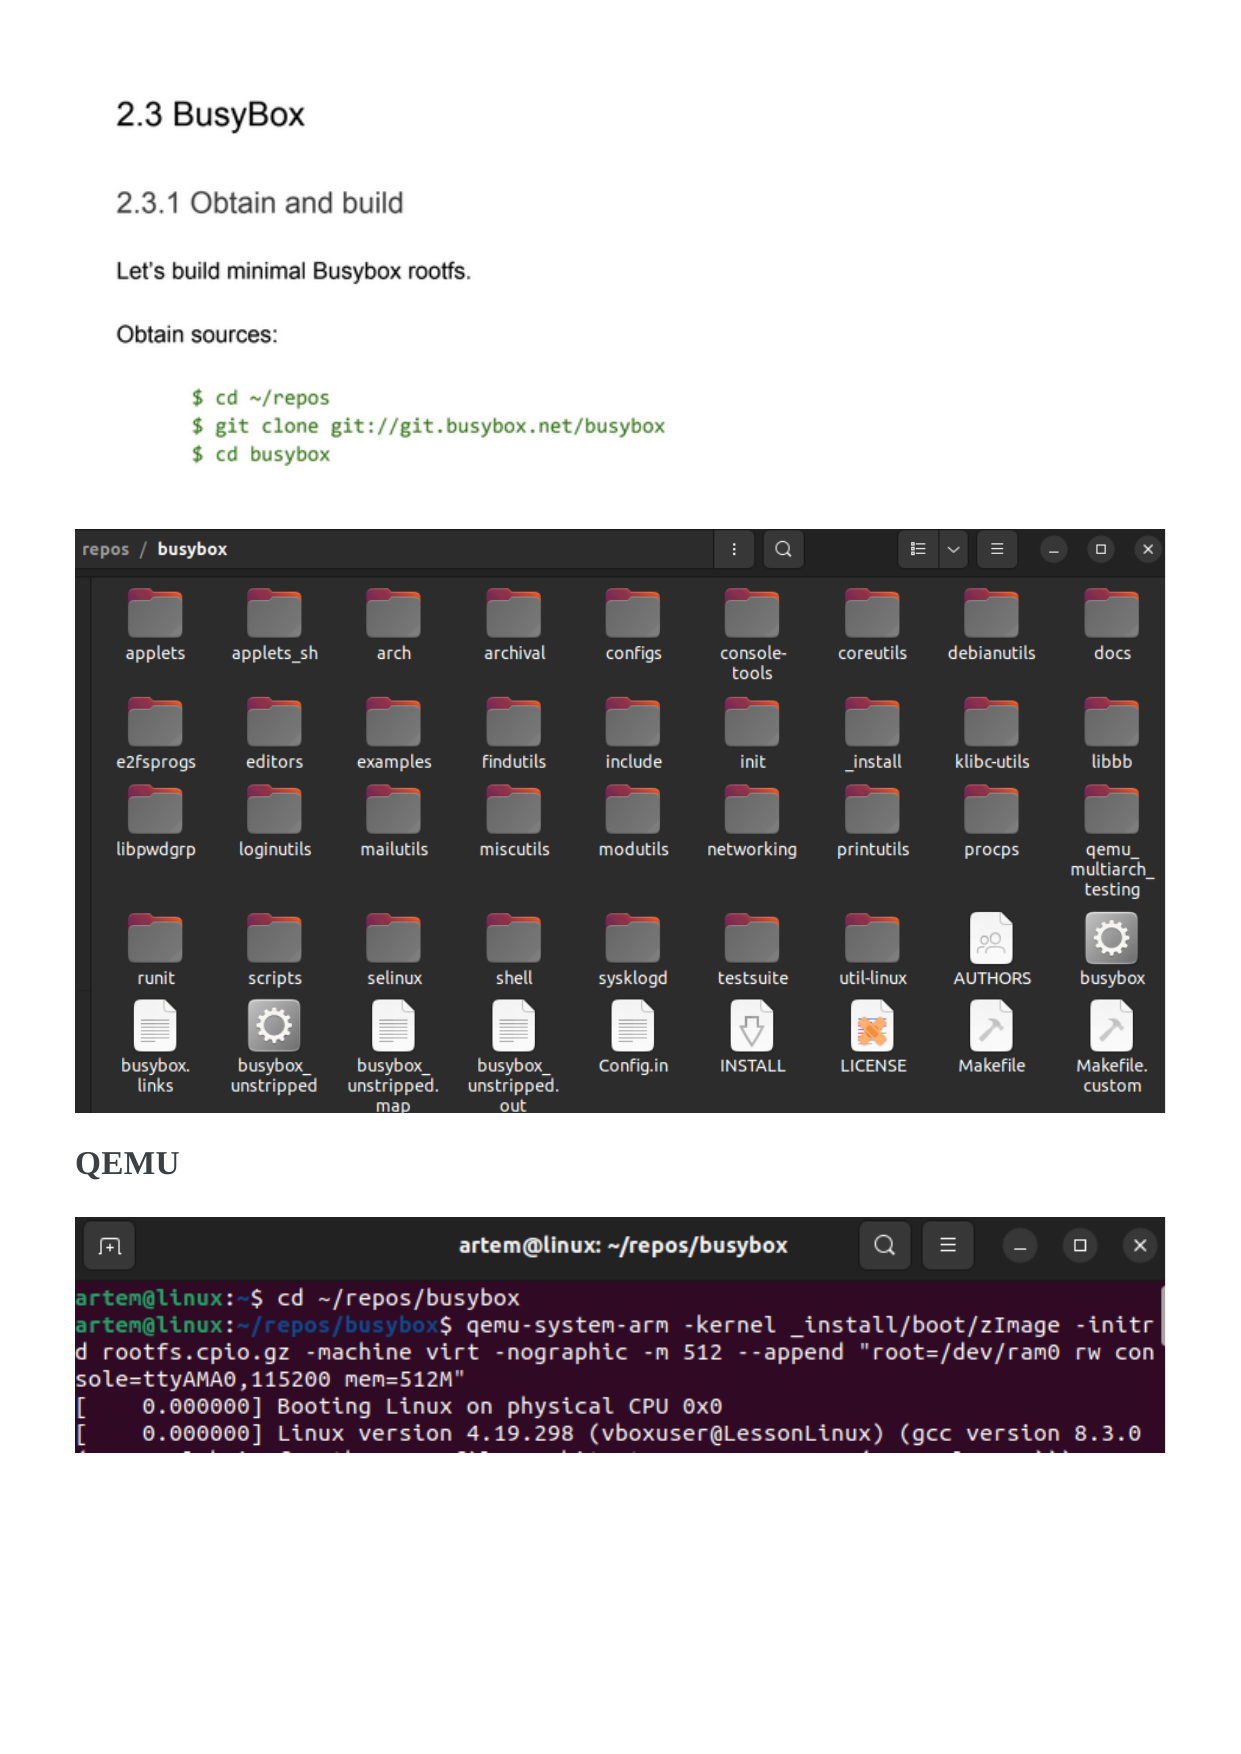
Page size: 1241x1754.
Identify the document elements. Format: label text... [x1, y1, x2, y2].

picture [75, 1217, 1166, 1453]
text QEMU [75, 1143, 1165, 1181]
picture [75, 529, 1166, 1113]
picture [75, 75, 871, 499]
